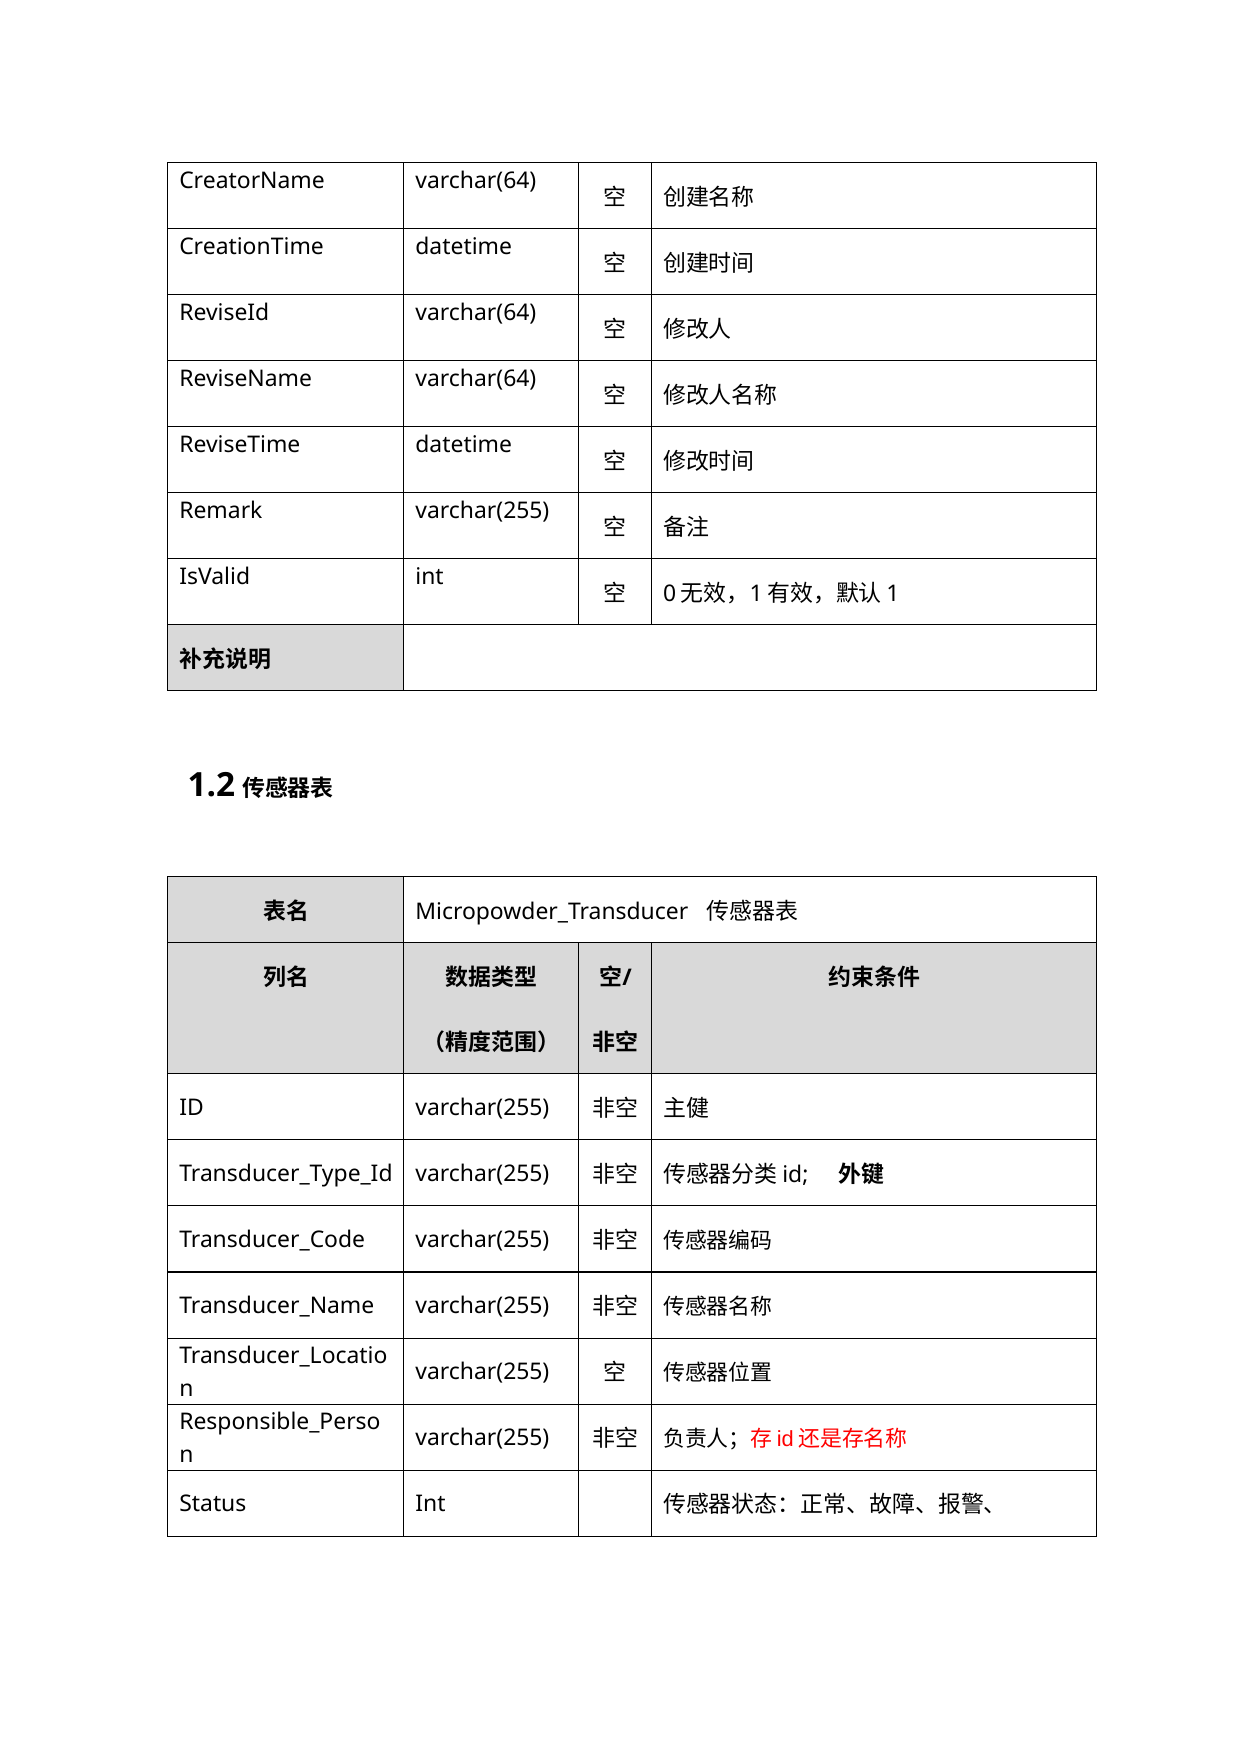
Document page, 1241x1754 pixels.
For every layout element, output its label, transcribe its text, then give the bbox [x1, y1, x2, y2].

table_cell Transducer_Code [168, 1206, 403, 1271]
table_cell varchar(255) [404, 493, 578, 558]
table_cell 空 [579, 427, 651, 492]
table_cell 负责人；存id还是存名称 [652, 1405, 1096, 1469]
table_cell Status [168, 1471, 403, 1536]
table_cell 空 [579, 559, 651, 624]
table_cell 数据类型 （精度范围） [404, 943, 578, 1073]
table_cell 传感器状态：正常、故障、报警、 [652, 1471, 1096, 1536]
table_cell 约束条件 [652, 943, 1096, 1073]
table_cell 空/非空 [579, 943, 651, 1073]
table_cell 主健 [652, 1074, 1096, 1139]
table_cell 修改人名称 [652, 361, 1096, 426]
table_header 表名 [168, 877, 403, 942]
table_cell ID [168, 1074, 403, 1139]
table_cell Remark [168, 493, 403, 558]
table_cell varchar(255) [404, 1140, 578, 1205]
subtitle 1.2传感器表 [187, 751, 1053, 816]
table_cell 修改人 [652, 295, 1096, 360]
table_cell IsValid [168, 559, 403, 624]
table_cell 非空 [579, 1206, 651, 1271]
table_cell ReviseId [168, 295, 403, 360]
table_cell 传感器分类id; 外键 [652, 1140, 1096, 1205]
table_cell 传感器名称 [652, 1273, 1096, 1337]
table_cell 备注 [652, 493, 1096, 558]
table_cell 空 [579, 163, 651, 228]
table_cell 修改时间 [652, 427, 1096, 492]
table_cell Int [404, 1471, 578, 1536]
table_cell 创建名称 [652, 163, 1096, 228]
table_cell varchar(64) [404, 295, 578, 360]
table_cell Transducer_Location [168, 1339, 403, 1403]
table_cell varchar(255) [404, 1339, 578, 1403]
table_cell 传感器编码 [652, 1206, 1096, 1271]
table_cell varchar(64) [404, 163, 578, 228]
table_cell 补充说明 [168, 625, 403, 690]
table_header Micropowder_Transducer 传感器表 [404, 877, 1096, 942]
table_cell 空 [579, 361, 651, 426]
table_cell varchar(255) [404, 1405, 578, 1469]
table_cell 非空 [579, 1405, 651, 1469]
table_cell 传感器位置 [652, 1339, 1096, 1403]
table_cell CreatorName [168, 163, 403, 228]
table_cell 非空 [579, 1074, 651, 1139]
table_cell ReviseTime [168, 427, 403, 492]
table_cell [404, 625, 1096, 690]
table_cell datetime [404, 427, 578, 492]
table_cell 空 [579, 295, 651, 360]
table_cell 创建时间 [652, 229, 1096, 294]
table_cell 空 [579, 229, 651, 294]
table_cell Responsible_Person [168, 1405, 403, 1469]
table_cell datetime [404, 229, 578, 294]
table_cell ReviseName [168, 361, 403, 426]
table_cell Transducer_Type_Id [168, 1140, 403, 1205]
table_cell 0无效，1有效，默认1 [652, 559, 1096, 624]
table_cell varchar(255) [404, 1273, 578, 1337]
table_cell 非空 [579, 1140, 651, 1205]
table_cell [579, 1471, 651, 1536]
table_cell 空 [579, 1339, 651, 1403]
table_cell CreationTime [168, 229, 403, 294]
table_cell 非空 [579, 1273, 651, 1337]
table_cell varchar(255) [404, 1074, 578, 1139]
table_cell varchar(255) [404, 1206, 578, 1271]
table_cell int [404, 559, 578, 624]
table_cell Transducer_Name [168, 1273, 403, 1337]
table_cell 列名 [168, 943, 403, 1073]
table_cell 空 [579, 493, 651, 558]
table_cell varchar(64) [404, 361, 578, 426]
